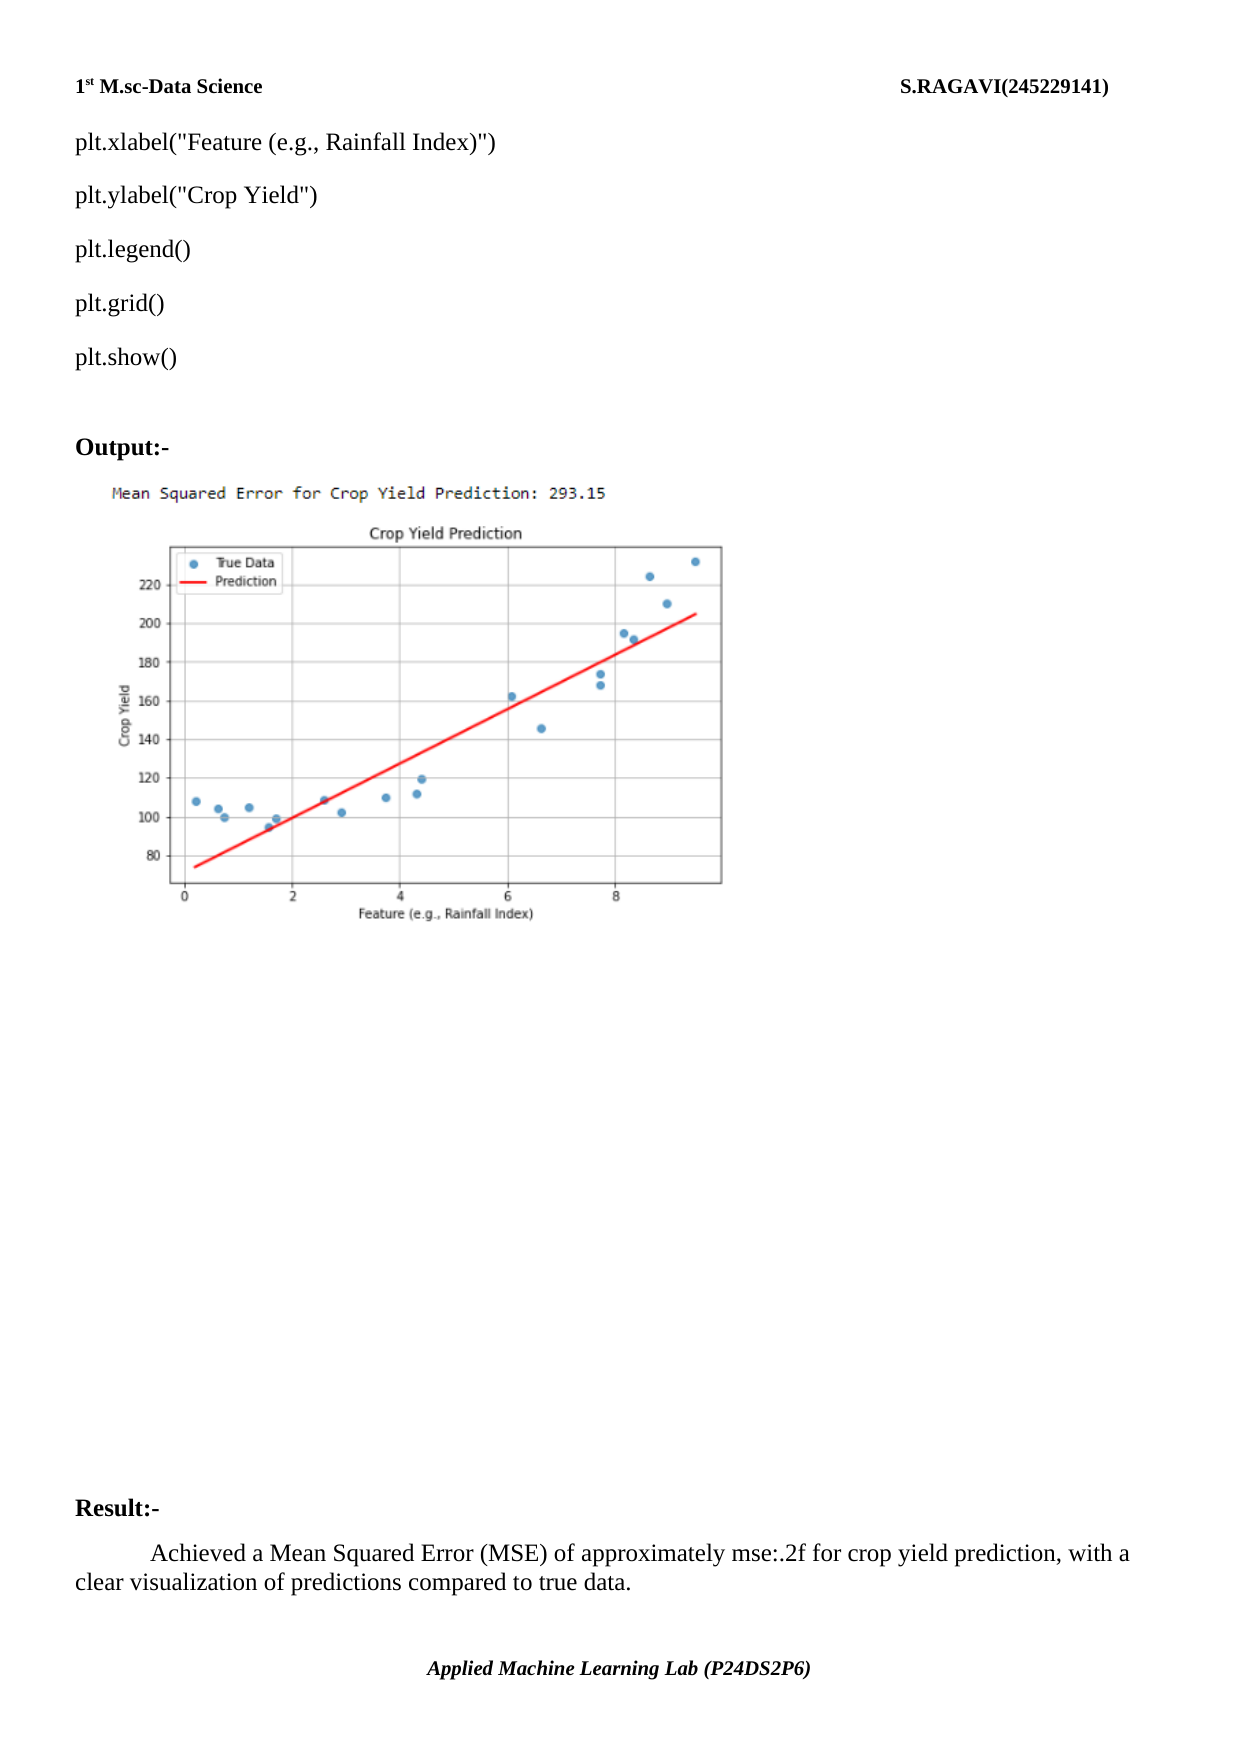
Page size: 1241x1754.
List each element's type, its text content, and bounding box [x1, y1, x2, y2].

text plt.show() [75, 342, 1165, 370]
text plt.grid() [75, 288, 1165, 317]
text Output:- [75, 432, 1165, 461]
text Result:- [75, 1493, 1165, 1521]
text plt.xlabel("Feature (e.g., Rainfall Index)") [75, 127, 1165, 155]
picture [75, 477, 853, 931]
text plt.ylabel("Crop Yield") [75, 180, 1165, 209]
text Achieved a Mean Squared Error (MSE) of approximately mse:.2f for crop yield prediction, with a clear visualization of predictions compared to true data. [75, 1538, 1165, 1596]
text plt.legend() [75, 234, 1165, 263]
